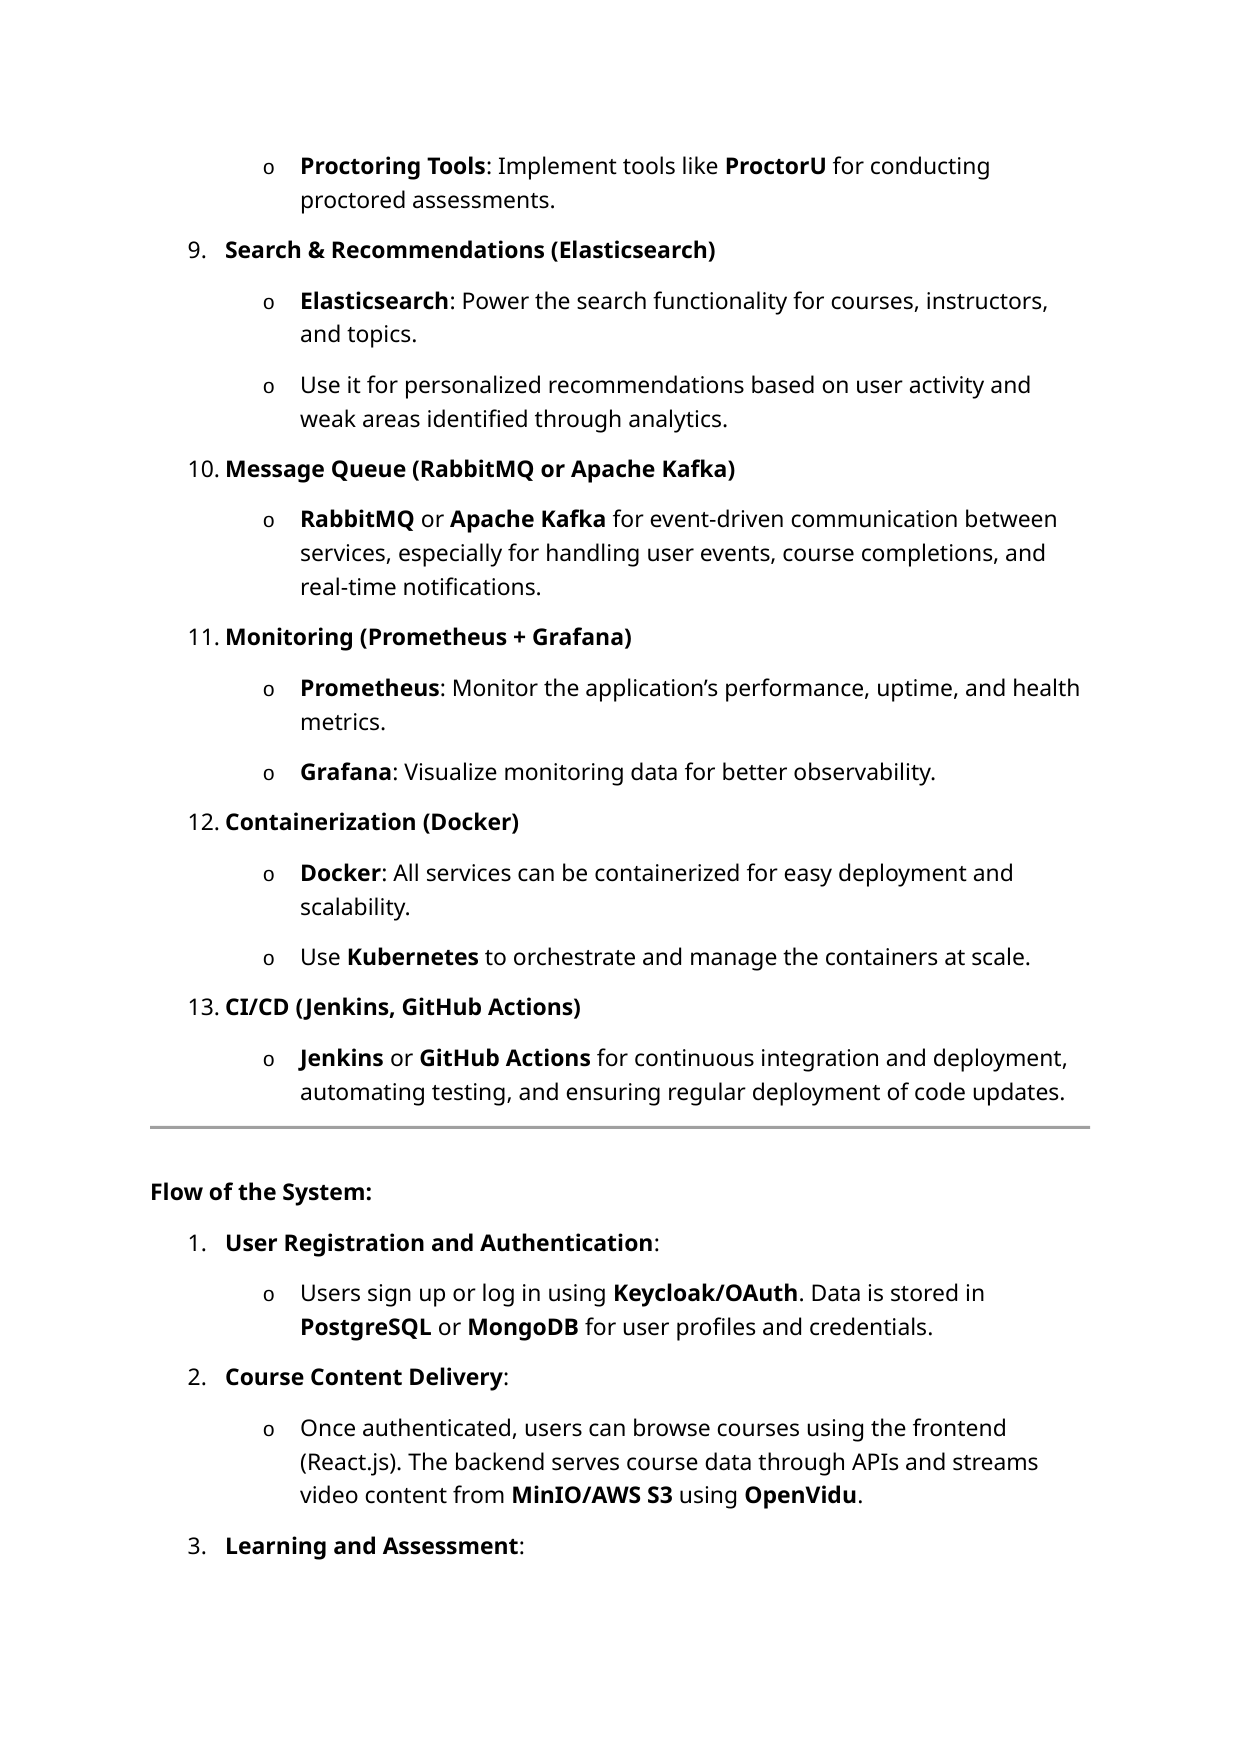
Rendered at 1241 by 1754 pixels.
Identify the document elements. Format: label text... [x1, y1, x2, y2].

list Jenkins or GitHub Actions for continuous integration and deployment, automating testing, and ensuring regular deployment of code updates. [262, 1042, 1090, 1107]
list Message Queue (RabbitMQ or Apache Kafka) [187, 453, 1090, 484]
list Learning and Assessment: [187, 1529, 1090, 1561]
list RabbitMQ or Apache Kafka for event-driven communication between services, especially for handling user events, course completions, and real-time notifications. [262, 503, 1090, 602]
text Flow of the System: [150, 1176, 1090, 1207]
list Users sign up or log in using Keycloak/OAuth. Data is stored in PostgreSQL or MongoDB for user profiles and credentials. [262, 1277, 1090, 1342]
list Once authenticated, users can browse courses using the frontend (React.js). The backend serves course data through APIs and streams video content from MinIO/AWS S3 using OpenVidu. [262, 1412, 1090, 1510]
list Prometheus: Monitor the application’s performance, uptime, and health metrics. [262, 672, 1090, 737]
list User Registration and Authentication: [187, 1227, 1090, 1258]
list Monitoring (Prometheus + Grafana) [187, 621, 1090, 652]
list Use it for personalized recommendations based on user activity and weak areas identified through analytics. [262, 369, 1090, 434]
list Grafana: Visualize monitoring data for better observability. [262, 756, 1090, 787]
list Search & Recommendations (Elasticsearch) [187, 234, 1090, 265]
list Course Content Delivery: [187, 1361, 1090, 1392]
list Elasticsearch: Power the search functionality for courses, instructors, and topics. [262, 284, 1090, 349]
list Use Kubernetes to orchestrate and manage the containers at scale. [262, 941, 1090, 972]
list Proctoring Tools: Implement tools like ProctorU for conducting proctored assessments. [262, 150, 1090, 215]
list Containerization (Docker) [187, 806, 1090, 837]
list Docker: All services can be containerized for easy deployment and scalability. [262, 857, 1090, 922]
list CI/CD (Jenkins, GitHub Actions) [187, 991, 1090, 1022]
